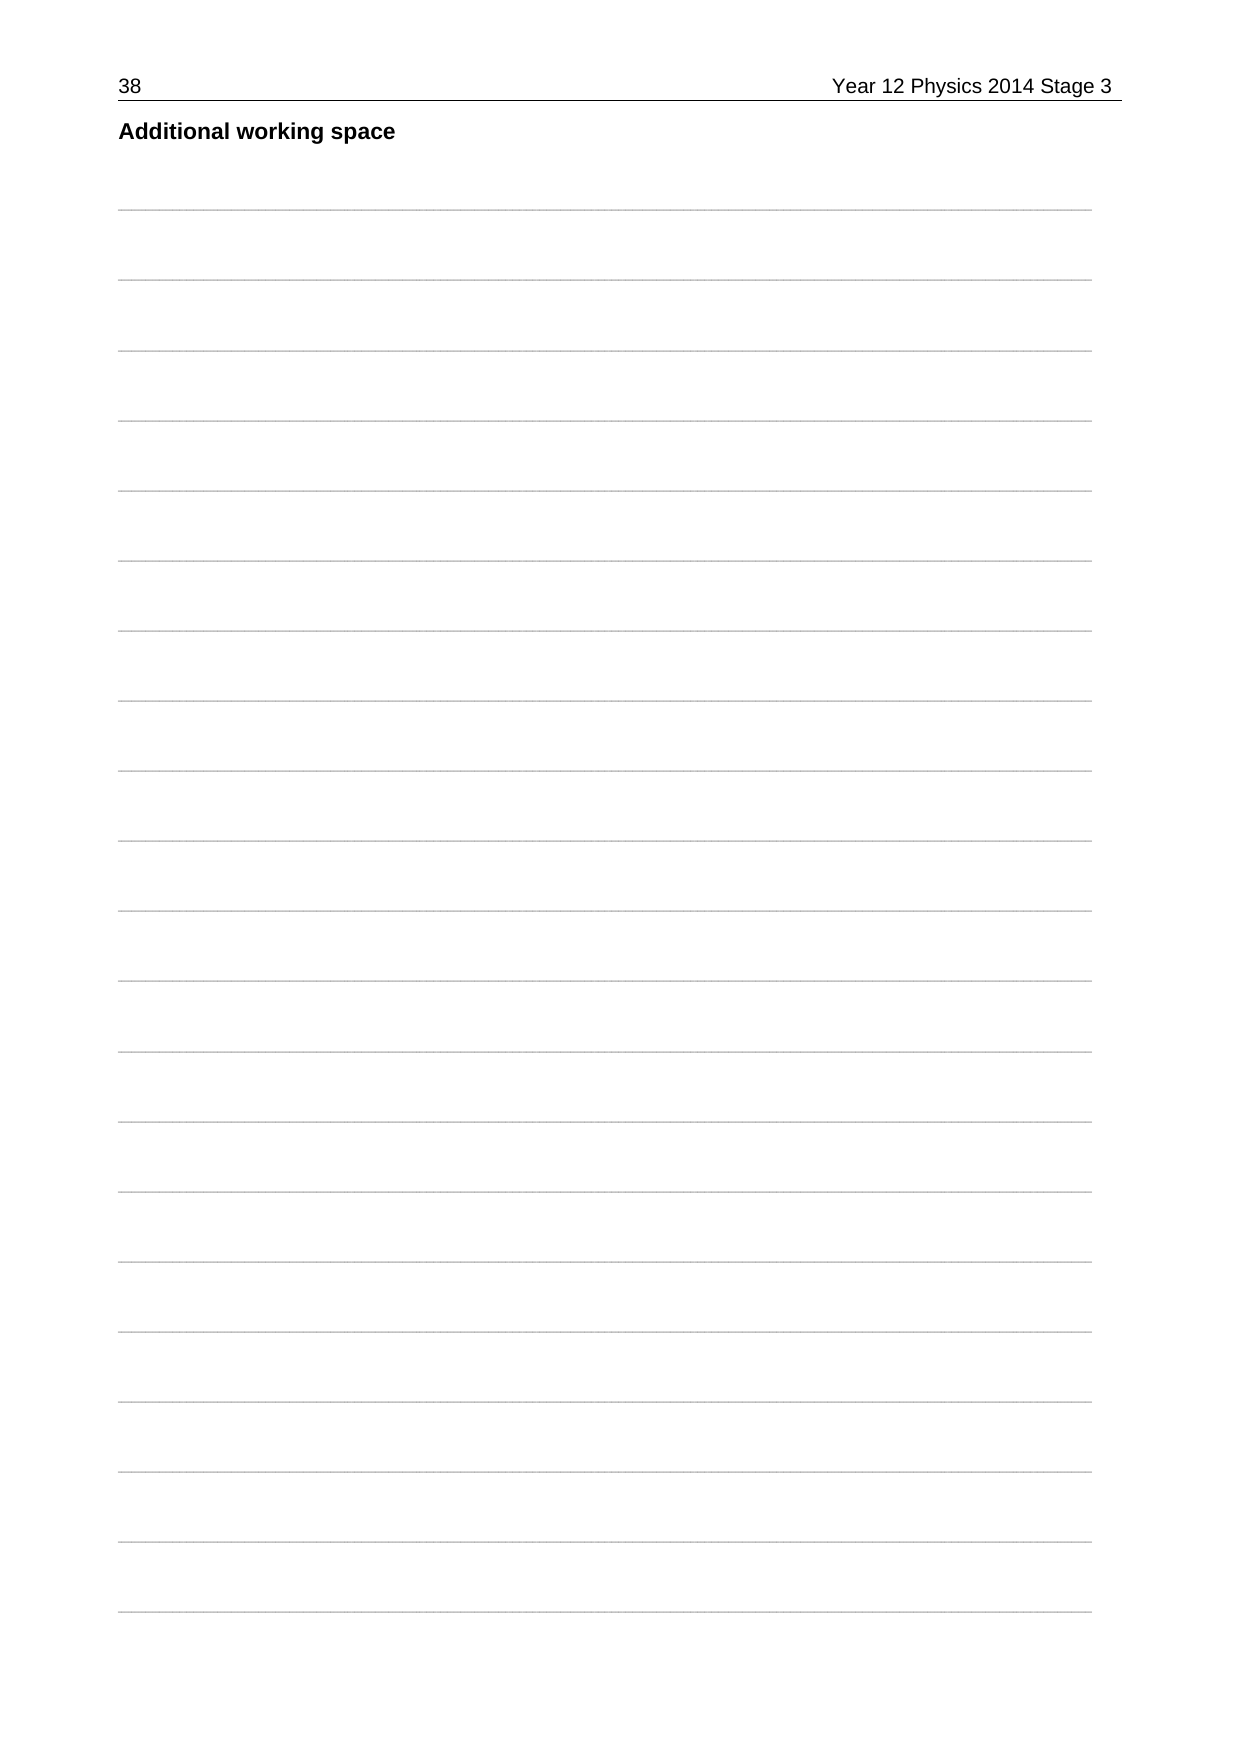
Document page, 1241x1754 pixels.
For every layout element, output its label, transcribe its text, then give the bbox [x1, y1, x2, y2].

text Additional working space [118, 118, 1122, 144]
